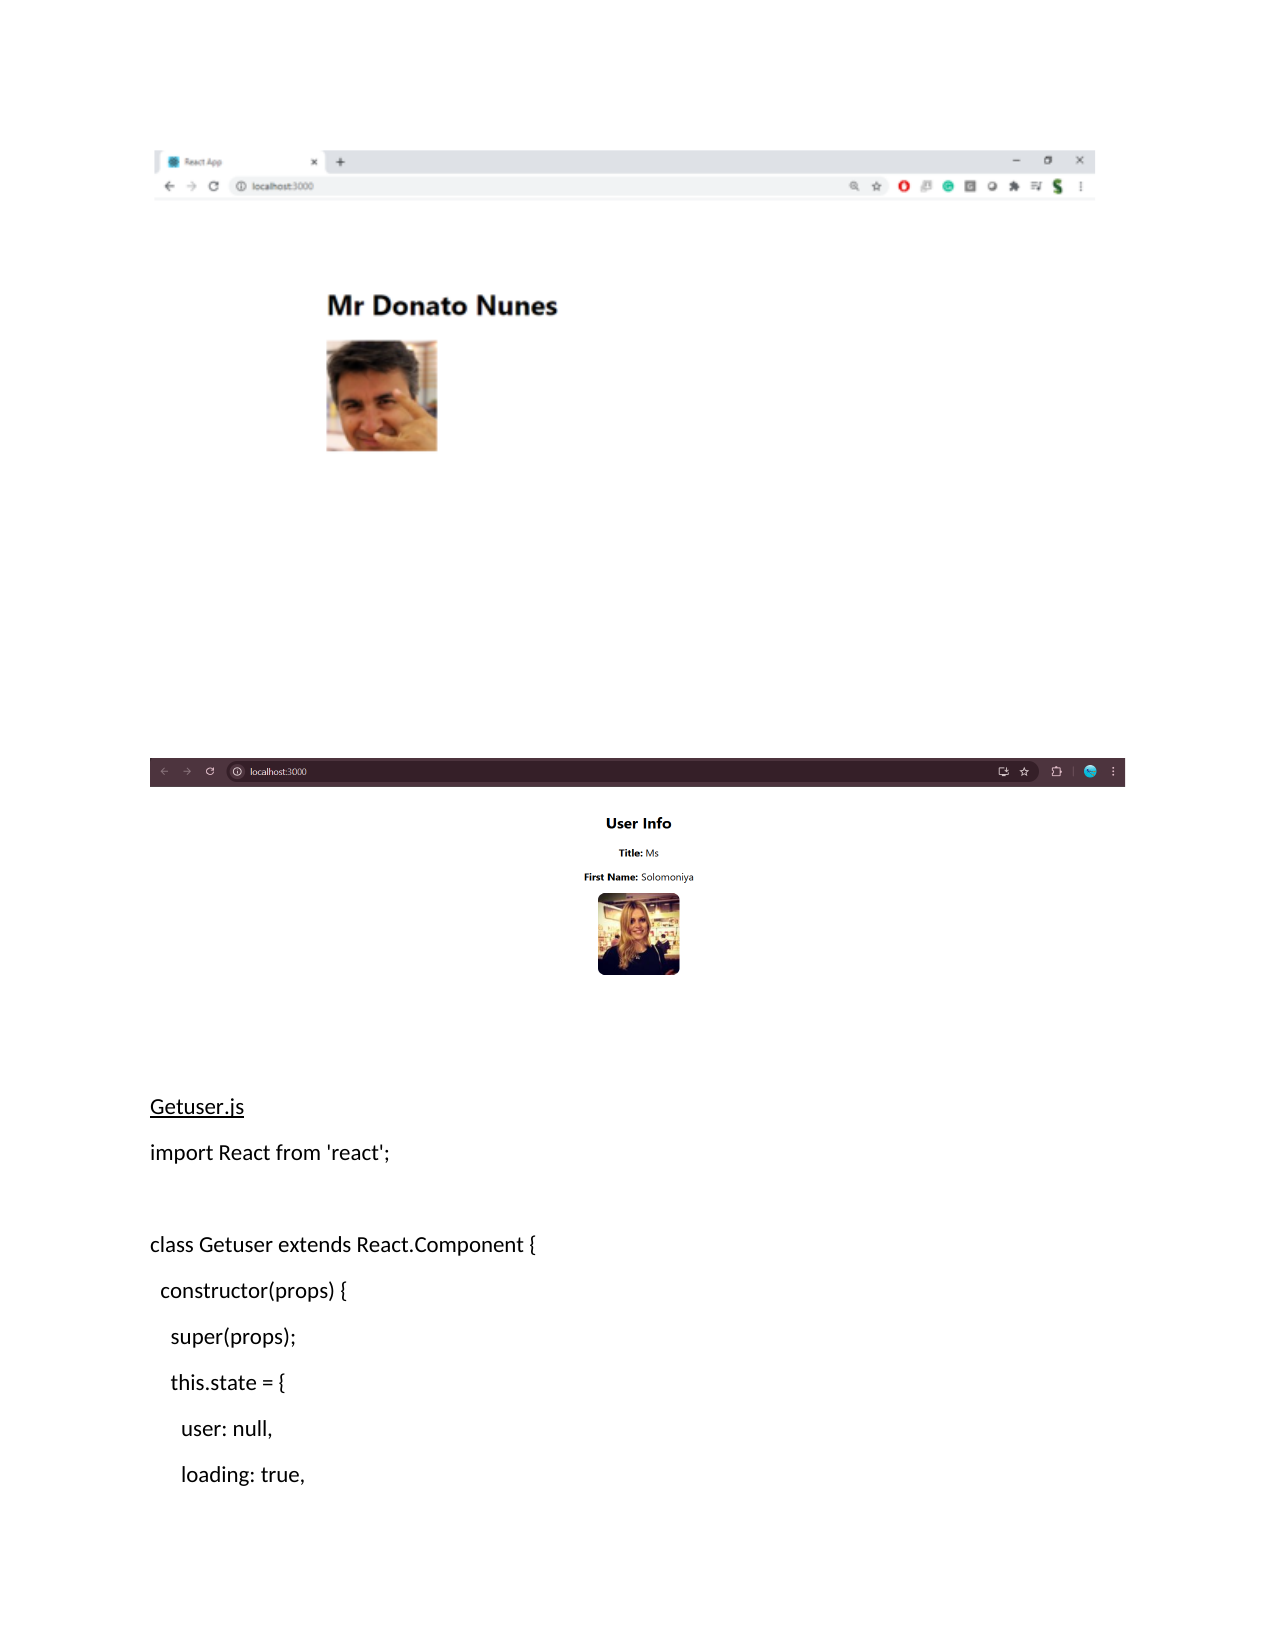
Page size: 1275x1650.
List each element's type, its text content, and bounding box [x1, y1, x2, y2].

picture [150, 150, 1096, 649]
text Getuser.js [150, 1092, 1125, 1120]
text user: null, [150, 1414, 1125, 1442]
text super(props); [150, 1322, 1125, 1350]
text constructor(props) { [150, 1276, 1125, 1304]
text loading: true, [150, 1460, 1125, 1488]
text class Getuser extends React.Component { [150, 1230, 1125, 1258]
picture [150, 758, 1125, 1028]
text this.state = { [150, 1368, 1125, 1396]
text import React from 'react'; [150, 1138, 1125, 1166]
